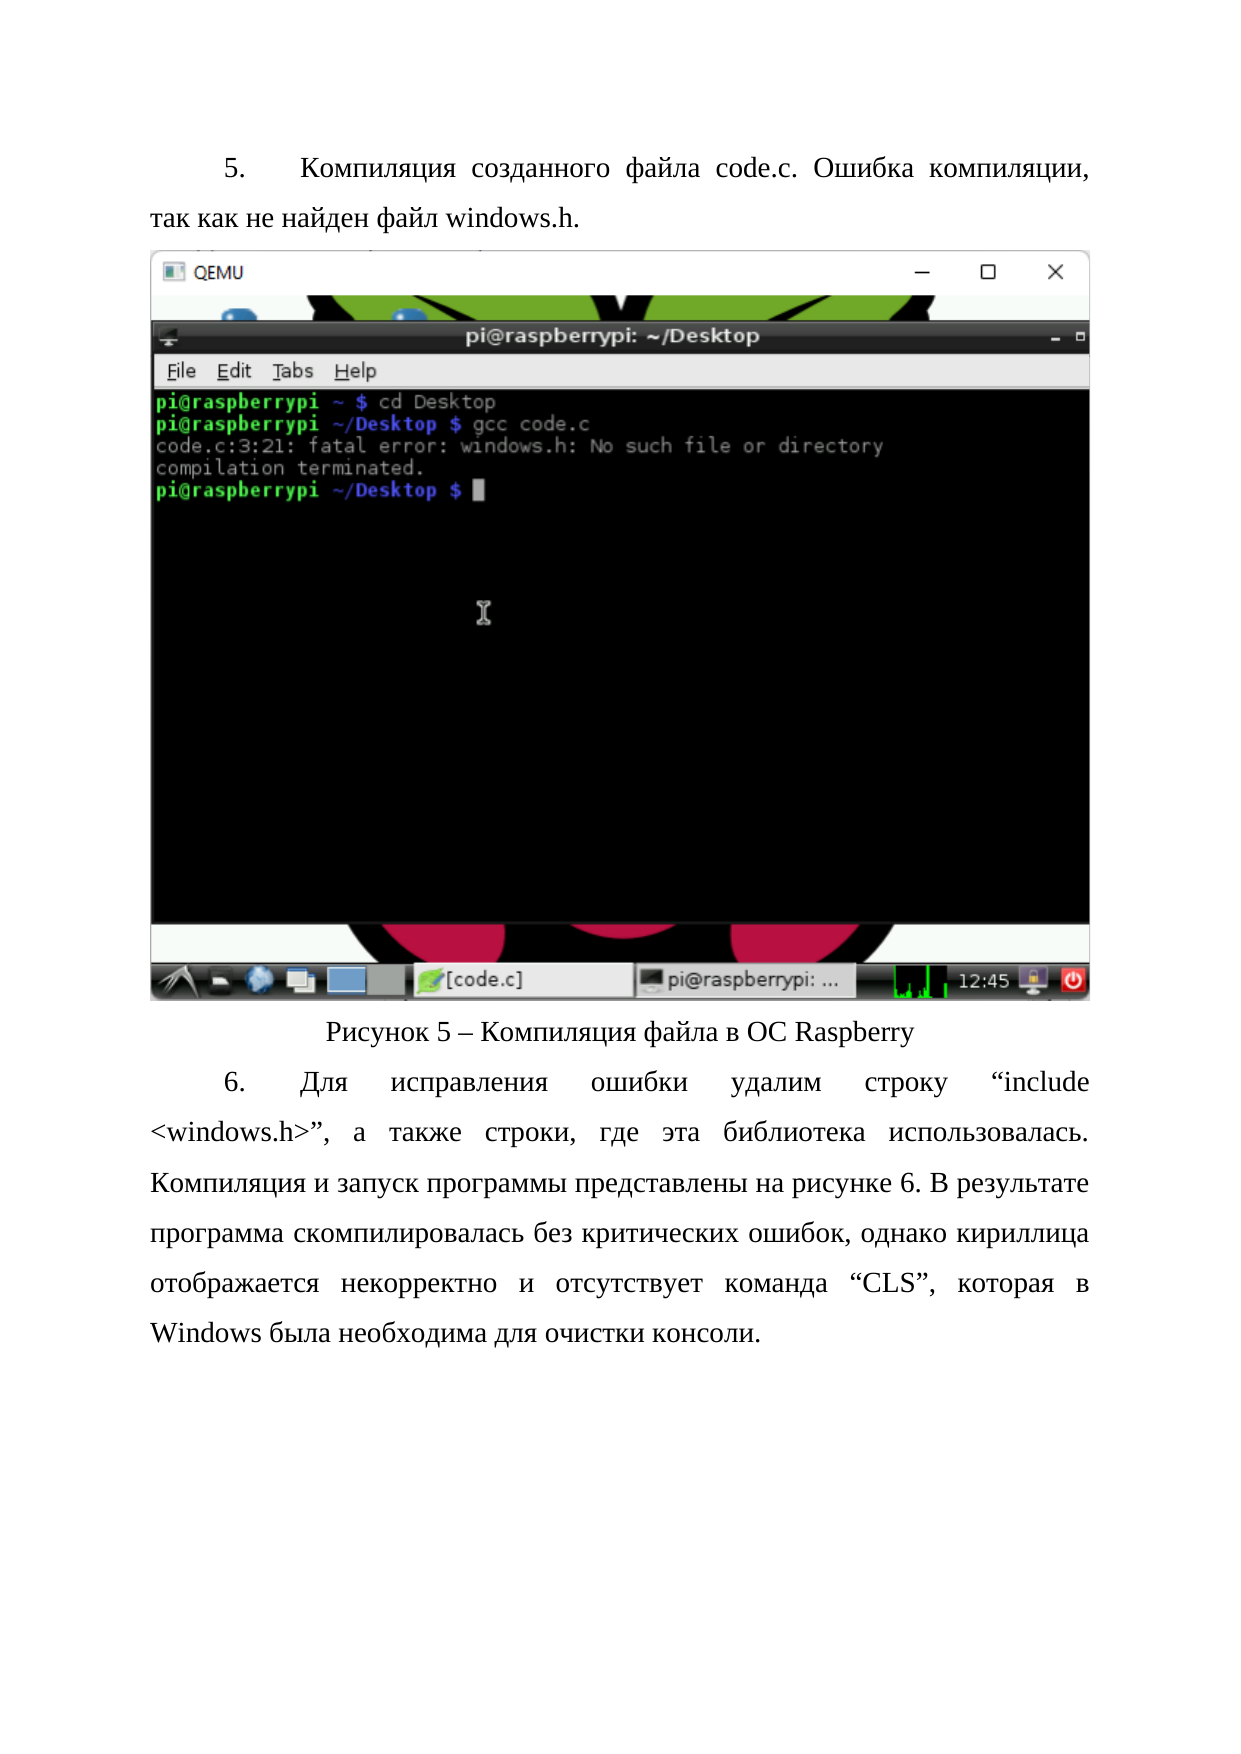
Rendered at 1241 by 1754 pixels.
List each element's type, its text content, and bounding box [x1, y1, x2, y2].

list Для исправления ошибки удалим строку “include <windows.h>”, а также строки, где эта библиотека использовалась. Компиляция и запуск программы представлены на рисунке 6. В результате программа скомпилировалась без критических ошибок, однако кириллица отображается некорректно и отсутствует команда “CLS”, которая в Windows была необходима для очистки консоли. [150, 1064, 1090, 1349]
picture [150, 250, 1091, 1001]
list Компиляция созданного файла code.c. Ошибка компиляции, так как не найден файл windows.h. [150, 150, 1090, 234]
text Рисунок 5 – Компиляция файла в ОС Raspberry [150, 1014, 1090, 1047]
